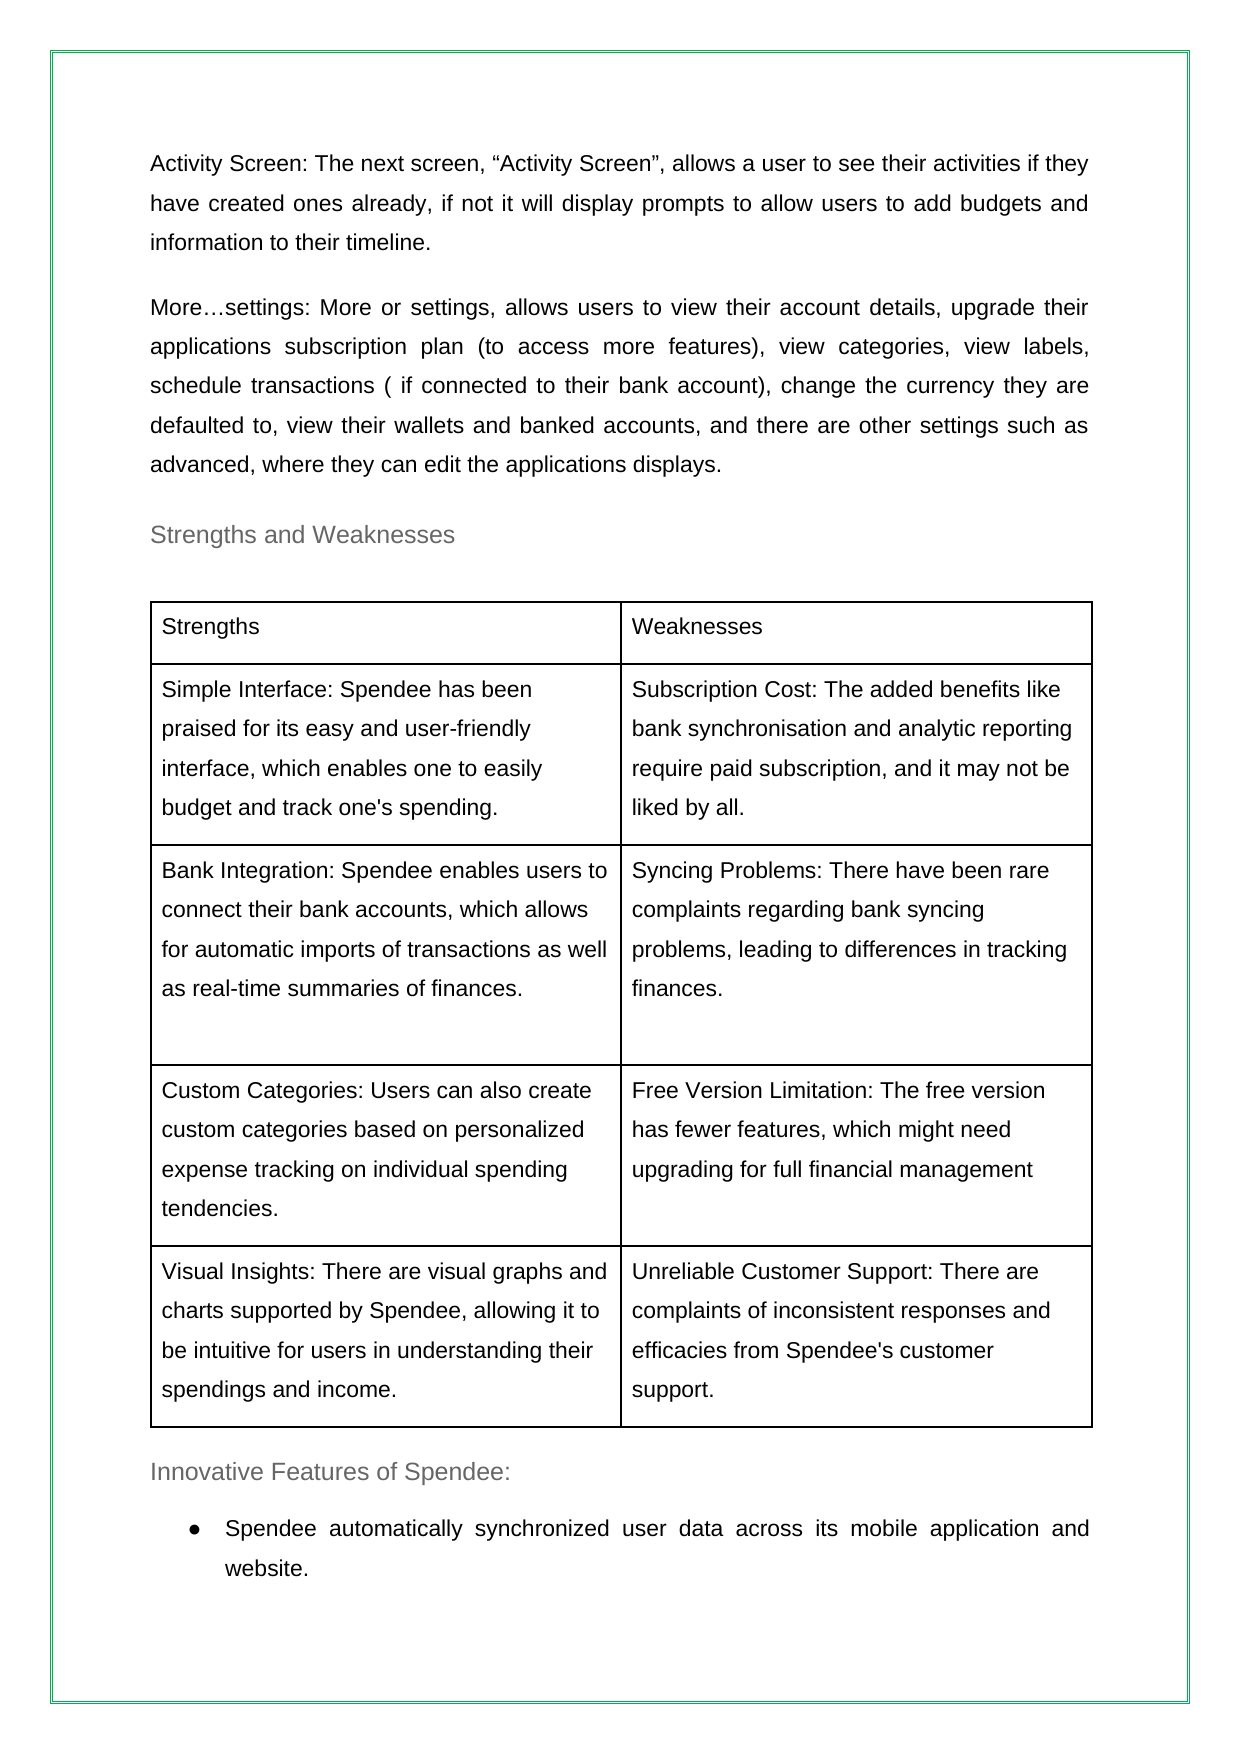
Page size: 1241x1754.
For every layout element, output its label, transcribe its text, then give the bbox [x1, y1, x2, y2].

table_cell Syncing Problems: There have been rare complaints regarding bank syncing problems, leading to differences in tracking finances. [622, 846, 1091, 1064]
table_cell Unreliable Customer Support: There are complaints of inconsistent responses and efficacies from Spendee's customer support. [622, 1247, 1091, 1426]
table_header Weaknesses [622, 603, 1091, 663]
table_cell Simple Interface: Spendee has been praised for its easy and user-friendly interface, which enables one to easily budget and track one's spending. [152, 665, 620, 844]
text More…settings: More or settings, allows users to view their account details, upgrade their applications subscription plan (to access more features), view categories, view labels, schedule transactions ( if connected to their bank account), change the currency they are defaulted to, view their wallets and banked accounts, and there are other settings such as advanced, where they can edit the applications displays. [150, 293, 1090, 478]
subtitle Innovative Features of Spendee: [150, 1457, 1090, 1486]
list Spendee automatically synchronized user data across its mobile application and website. [187, 1515, 1090, 1581]
table_cell Subscription Cost: The added benefits like bank synchronisation and analytic reporting require paid subscription, and it may not be liked by all. [622, 665, 1091, 844]
table_cell Free Version Limitation: The free version has fewer features, which might need upgrading for full financial management [622, 1066, 1091, 1245]
subtitle Strengths and Weaknesses [150, 520, 1090, 549]
table_header Strengths [152, 603, 620, 663]
table_cell Custom Categories: Users can also create custom categories based on personalized expense tracking on individual spending tendencies. [152, 1066, 620, 1245]
text Activity Screen: The next screen, “Activity Screen”, allows a user to see their activities if they have created ones already, if not it will display prompts to allow users to add budgets and information to their timeline. [150, 150, 1090, 255]
table_cell Visual Insights: There are visual graphs and charts supported by Spendee, allowing it to be intuitive for users in understanding their spendings and income. [152, 1247, 620, 1426]
table_cell Bank Integration: Spendee enables users to connect their bank accounts, which allows for automatic imports of transactions as well as real-time summaries of finances. [152, 846, 620, 1064]
